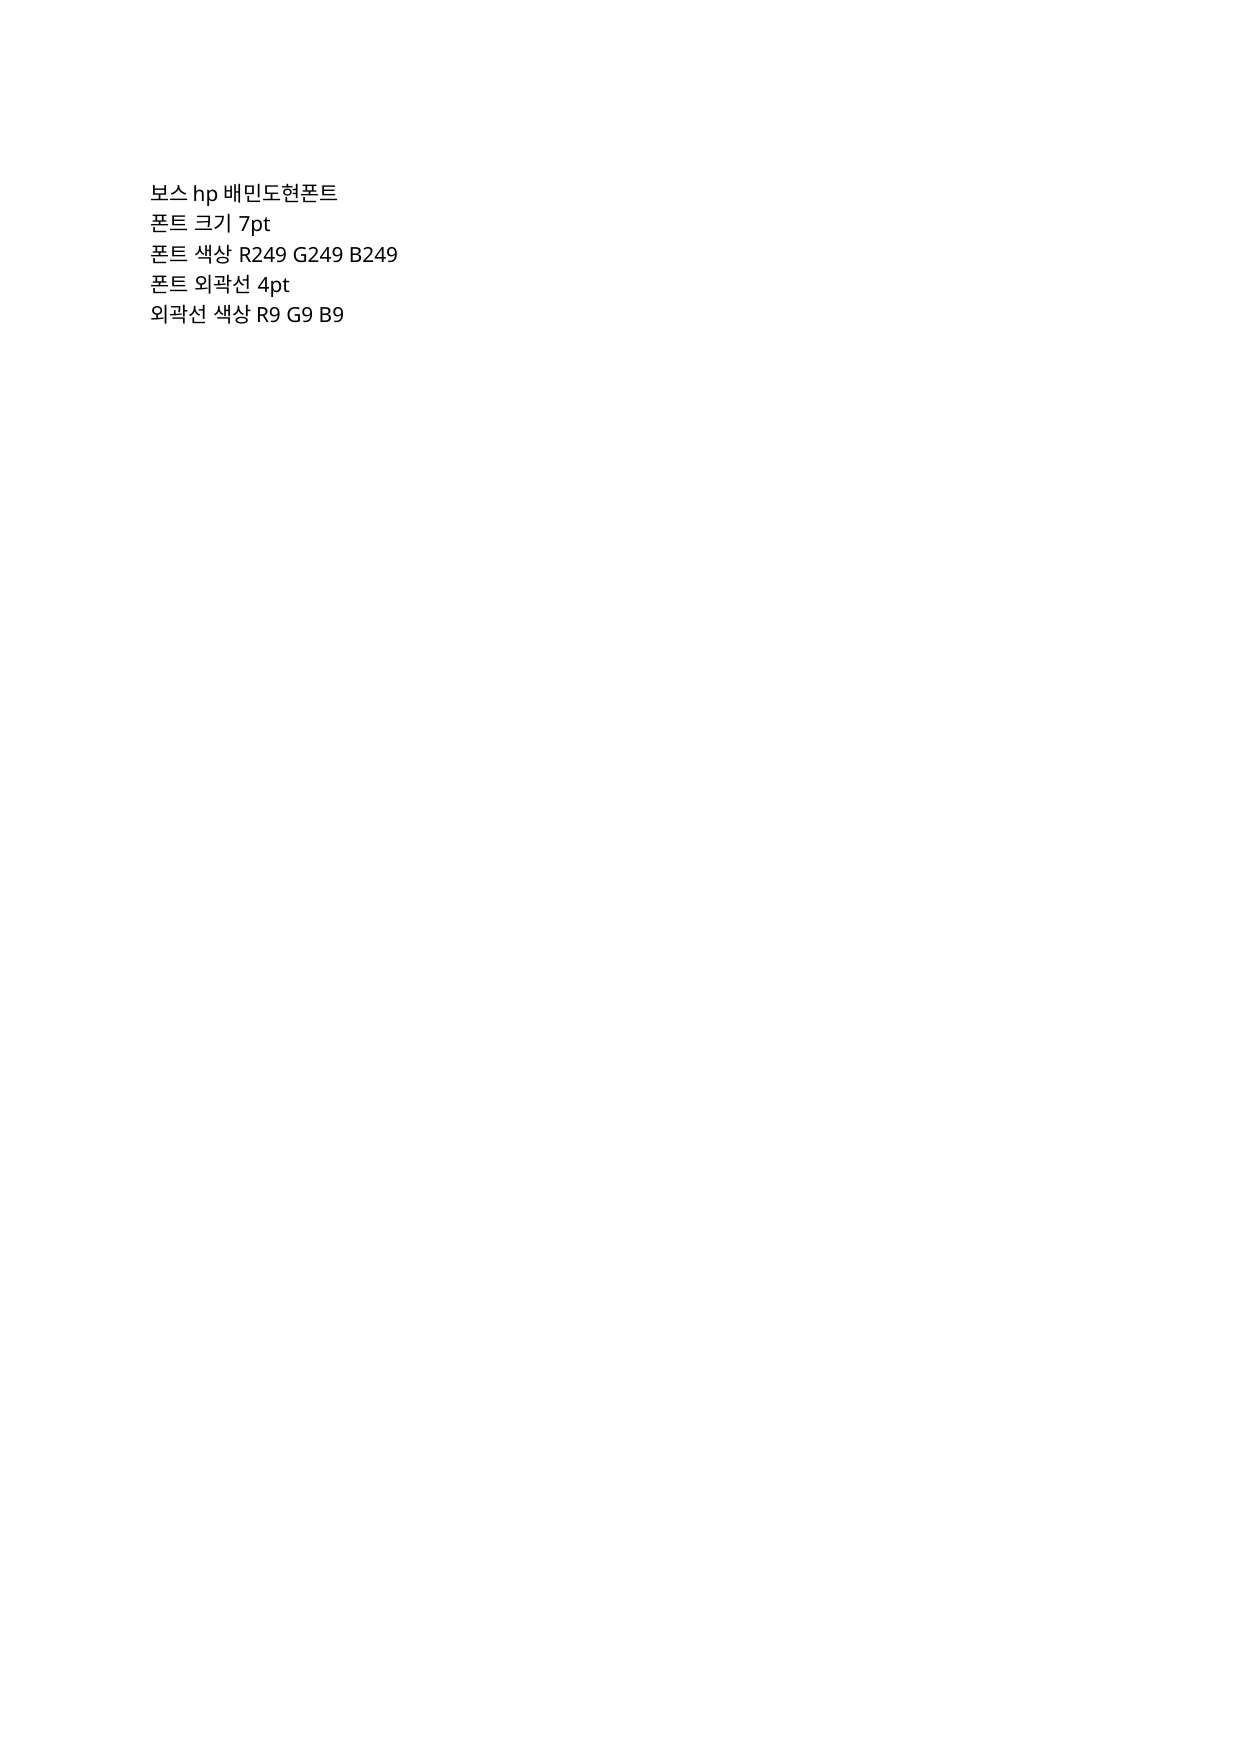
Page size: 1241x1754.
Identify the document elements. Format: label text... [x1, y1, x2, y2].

text 폰트 외곽선 4pt [150, 268, 1090, 298]
text 폰트 색상 R249 G249 B249 [150, 238, 1090, 268]
text 보스hp 배민도현폰트 [150, 177, 1090, 207]
text 외곽선 색상R9 G9 B9 [150, 298, 1090, 329]
text 폰트 크기 7pt [150, 207, 1090, 238]
